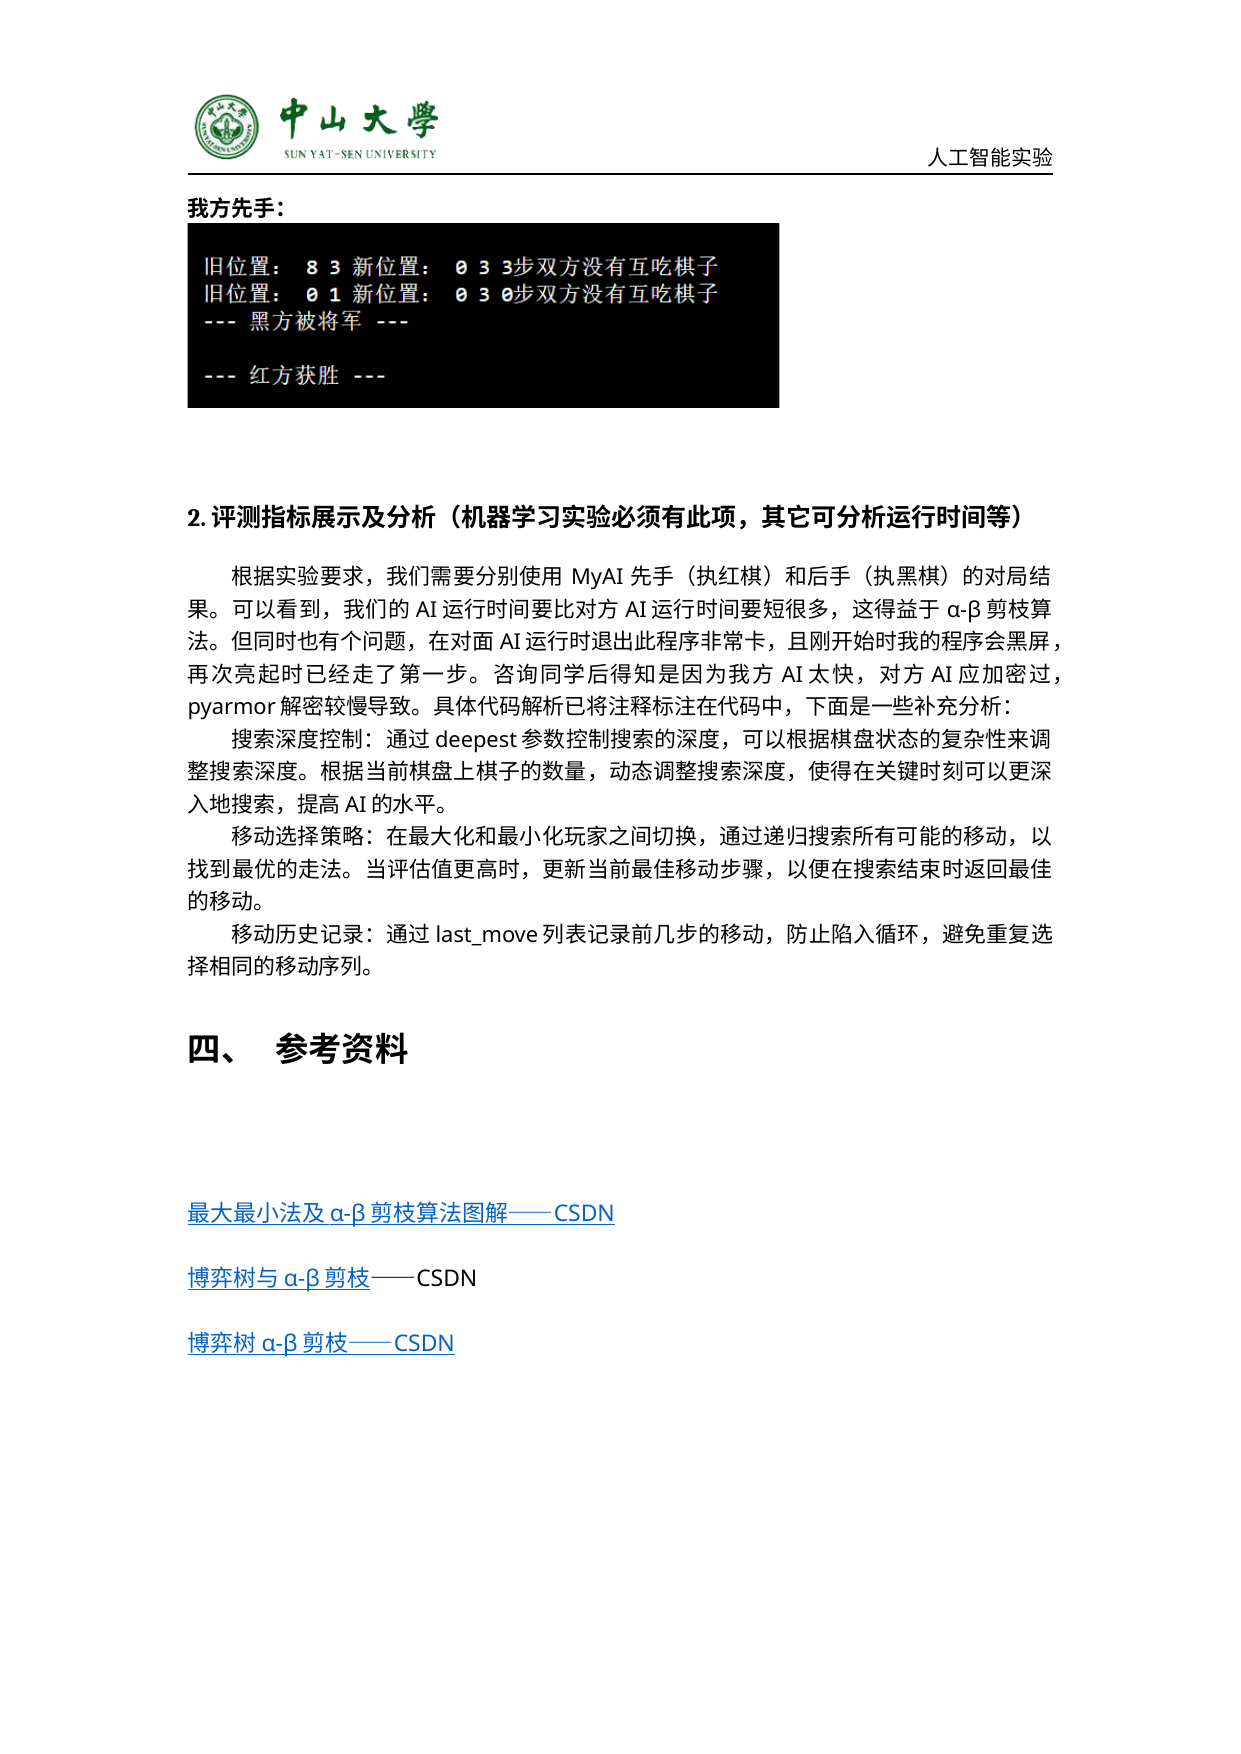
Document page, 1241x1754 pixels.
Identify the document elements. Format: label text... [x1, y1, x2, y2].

subtitle 2. 评测指标展示及分析（机器学习实验必须有此项，其它可分析运行时间等） [187, 483, 1053, 548]
text 根据实验要求，我们需要分别使用 MyAI 先手（执红棋）和后手（执黑棋）的对局结果。可以看到，我们的AI运行时间要比对方AI运行时间要短很多，这得益于α-β剪枝算法。但同时也有个问题，在对面AI运行时退出此程序非常卡，且刚开始时我的程序会黑屏，再次亮起时已经走了第一步。咨询同学后得知是因为我方AI太快，对方AI应加密过，pyarmor解密较慢导致。具体代码解析已将注释标注在代码中，下面是一些补充分析： [187, 559, 1053, 721]
text 移动历史记录：通过last_move列表记录前几步的移动，防止陷入循环，避免重复选择相同的移动序列。 [187, 916, 1053, 981]
text 搜索深度控制：通过deepest参数控制搜索的深度，可以根据棋盘状态的复杂性来调整搜索深度。根据当前棋盘上棋子的数量，动态调整搜索深度，使得在关键时刻可以更深入地搜索，提高AI的水平。 [187, 721, 1053, 819]
text 最大最小法及α-β剪枝算法图解——CSDN [187, 1179, 1053, 1244]
picture [187, 223, 780, 408]
picture [187, 88, 451, 166]
text 移动选择策略：在最大化和最小化玩家之间切换，通过递归搜索所有可能的移动，以找到最优的走法。当评估值更高时，更新当前最佳移动步骤，以便在搜索结束时返回最佳的移动。 [187, 819, 1053, 916]
text 我方先手： [187, 191, 1053, 223]
text 博弈树与α-β剪枝——CSDN [187, 1244, 1053, 1309]
subtitle 参考资料 [187, 1014, 1053, 1079]
text 博弈树 α-β剪枝——CSDN [187, 1309, 1053, 1374]
